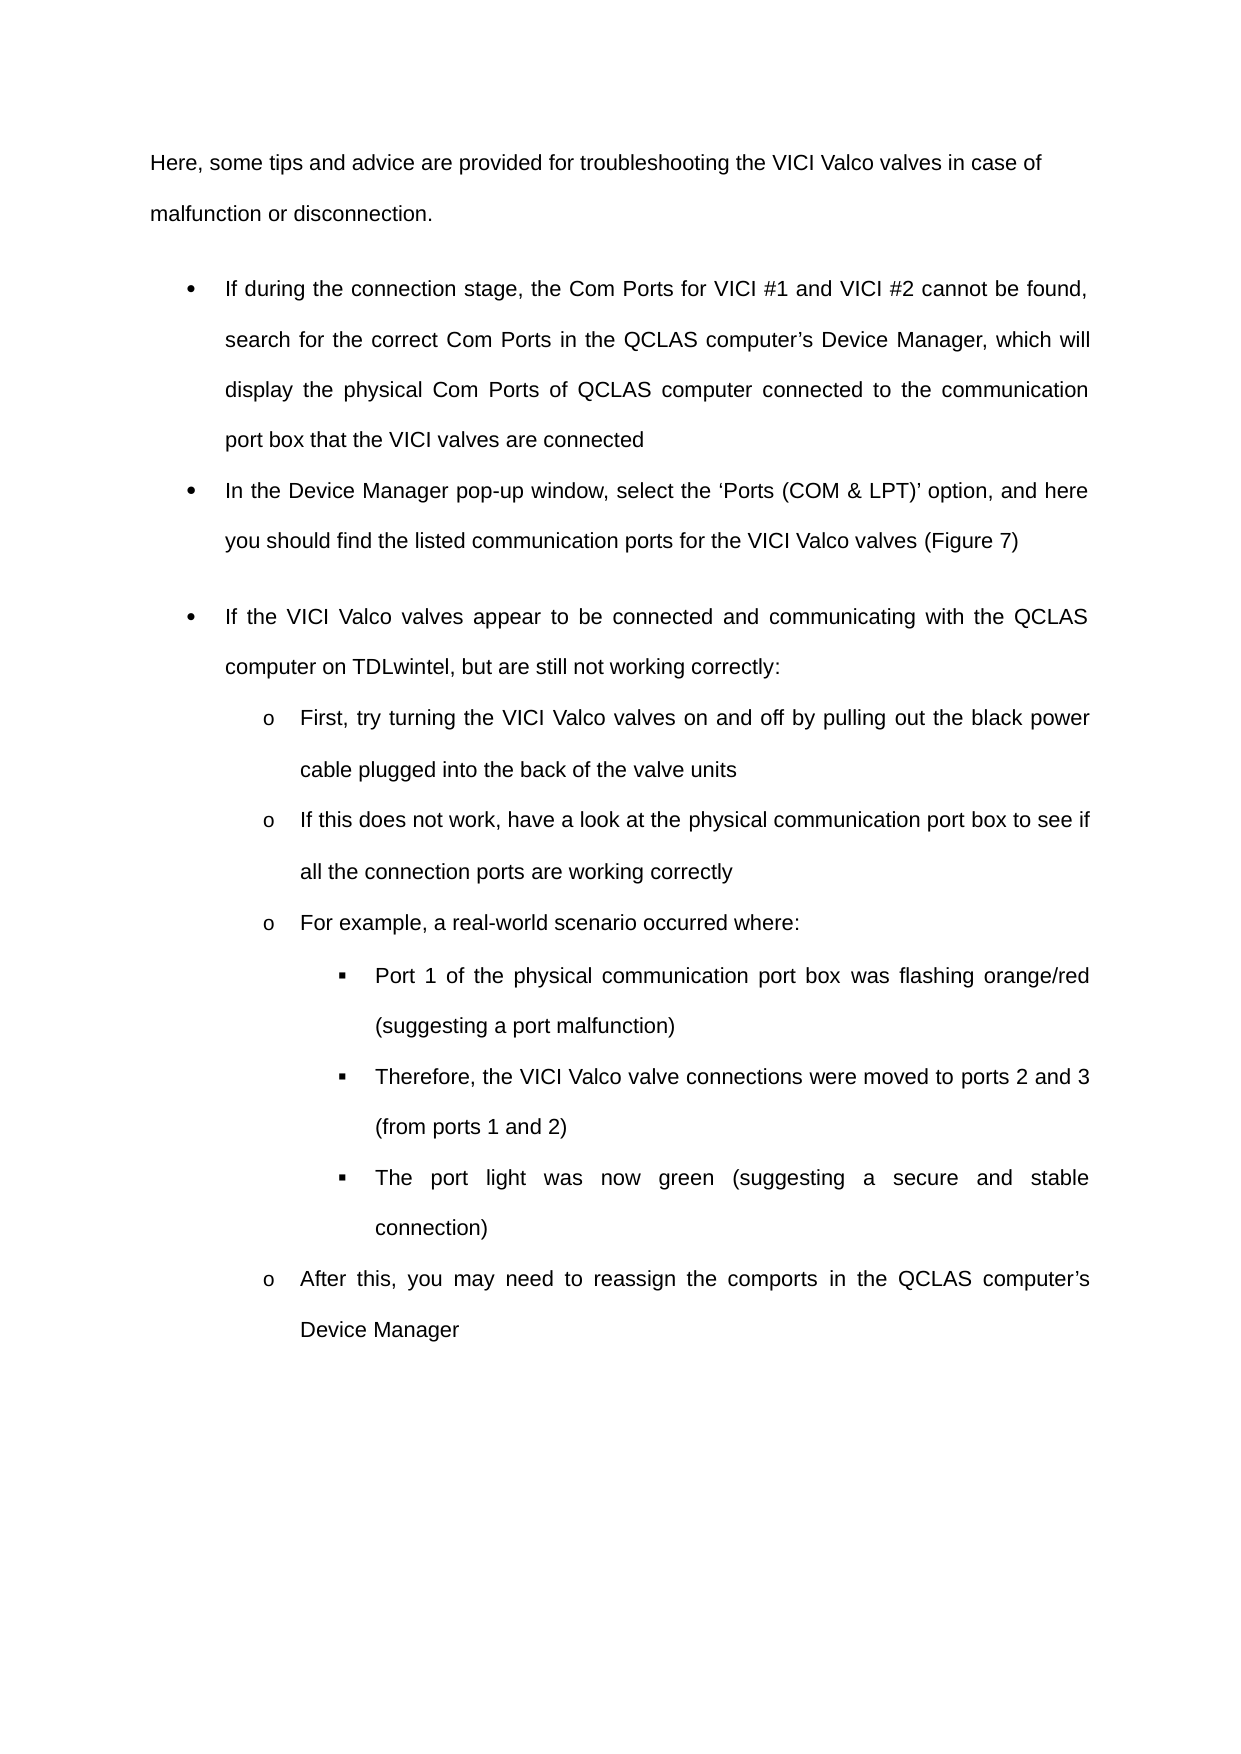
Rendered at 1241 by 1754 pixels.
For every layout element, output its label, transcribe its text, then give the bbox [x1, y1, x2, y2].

list For example, a real-world scenario occurred where: [262, 909, 1090, 936]
list First, try turning the VICI Valco valves on and off by pulling out the black power cable plugged into the back of the valve units [262, 704, 1090, 782]
text Here, some tips and advice are provided for troubleshooting the VICI Valco valves in case of malfunction or disconnection. [150, 150, 1090, 226]
list If this does not work, have a look at the physical communication port box to see if all the connection ports are working correctly [262, 807, 1090, 884]
list If during the connection stage, the Com Ports for VICI #1 and VICI #2 cannot be found, search for the correct Com Ports in the QCLAS computer’s Device Manager, which will display the physical Com Ports of QCLAS computer connected to the communication port box that the VICI valves are connected [187, 276, 1090, 452]
list Therefore, the VICI Valco valve connections were moved to ports 2 and 3 (from ports 1 and 2) [337, 1064, 1090, 1139]
list After this, you may need to reassign the comports in the QCLAS computer’s Device Manager [262, 1265, 1090, 1343]
list If the VICI Valco valves appear to be connected and communicating with the QCLAS computer on TDLwintel, but are still not working correctly: [187, 604, 1090, 679]
list In the Device Manager pop-up window, select the ‘Ports (COM & LPT)’ option, and here you should find the listed communication ports for the VICI Valco valves (Figure 7) [187, 478, 1090, 553]
list Port 1 of the physical communication port box was flashing orange/red (suggesting a port malfunction) [337, 963, 1090, 1038]
list The port light was now green (suggesting a secure and stable connection) [337, 1164, 1090, 1240]
